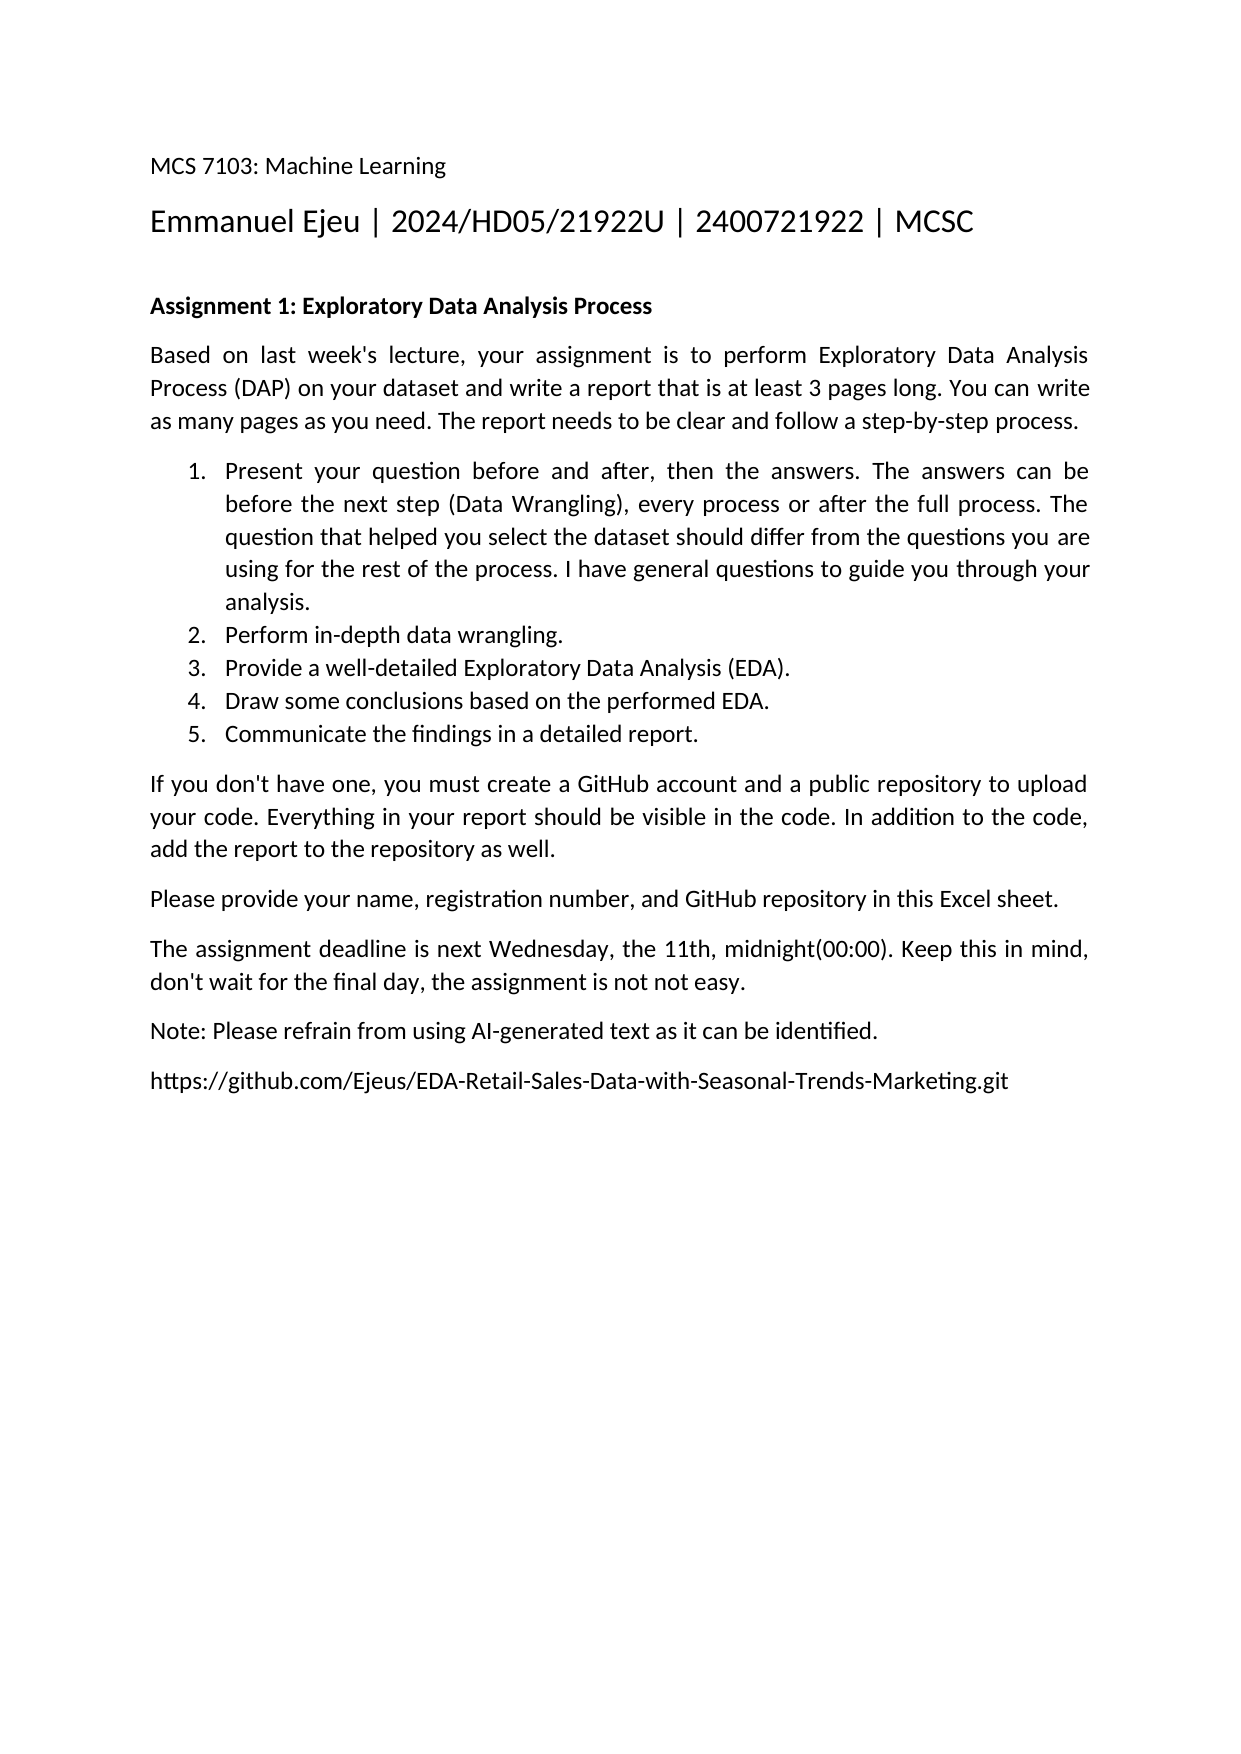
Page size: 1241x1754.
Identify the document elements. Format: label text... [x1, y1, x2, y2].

text MCS 7103: Machine Learning [150, 150, 1090, 181]
text Please provide your name, registration number, and GitHub repository in this Excel sheet. [150, 883, 1090, 914]
list Draw some conclusions based on the performed EDA. [187, 685, 1090, 716]
list Communicate the findings in a detailed report. [187, 718, 1090, 749]
list Present your question before and after, then the answers. The answers can be before the next step (Data Wrangling), every process or after the full process. The question that helped you select the dataset should differ from the questions you are using for the rest of the process. I have general questions to guide you through your analysis. [187, 455, 1090, 617]
text Assignment 1: Exploratory Data Analysis Process [150, 290, 1090, 320]
text If you don't have one, you must create a GitHub account and a public repository to upload your code. Everything in your report should be visible in the code. In addition to the code, add the report to the repository as well. [150, 768, 1090, 864]
text Based on last week's lecture, your assignment is to perform Exploratory Data Analysis Process (DAP) on your dataset and write a report that is at least 3 pages long. You can write as many pages as you need. The report needs to be clear and follow a step-by-step process. [150, 339, 1090, 436]
text Emmanuel Ejeu | 2024/HD05/21922U | 2400721922 | MCSC [150, 199, 1090, 240]
list Provide a well-detailed Exploratory Data Analysis (EDA). [187, 652, 1090, 683]
text Note: Please refrain from using AI-generated text as it can be identified. [150, 1015, 1090, 1046]
text The assignment deadline is next Wednesday, the 11th, midnight(00:00). Keep this in mind, don't wait for the final day, the assignment is not not easy. [150, 933, 1090, 996]
text https://github.com/Ejeus/EDA-Retail-Sales-Data-with-Seasonal-Trends-Marketing.git [150, 1065, 1090, 1095]
list Perform in-depth data wrangling. [187, 619, 1090, 650]
